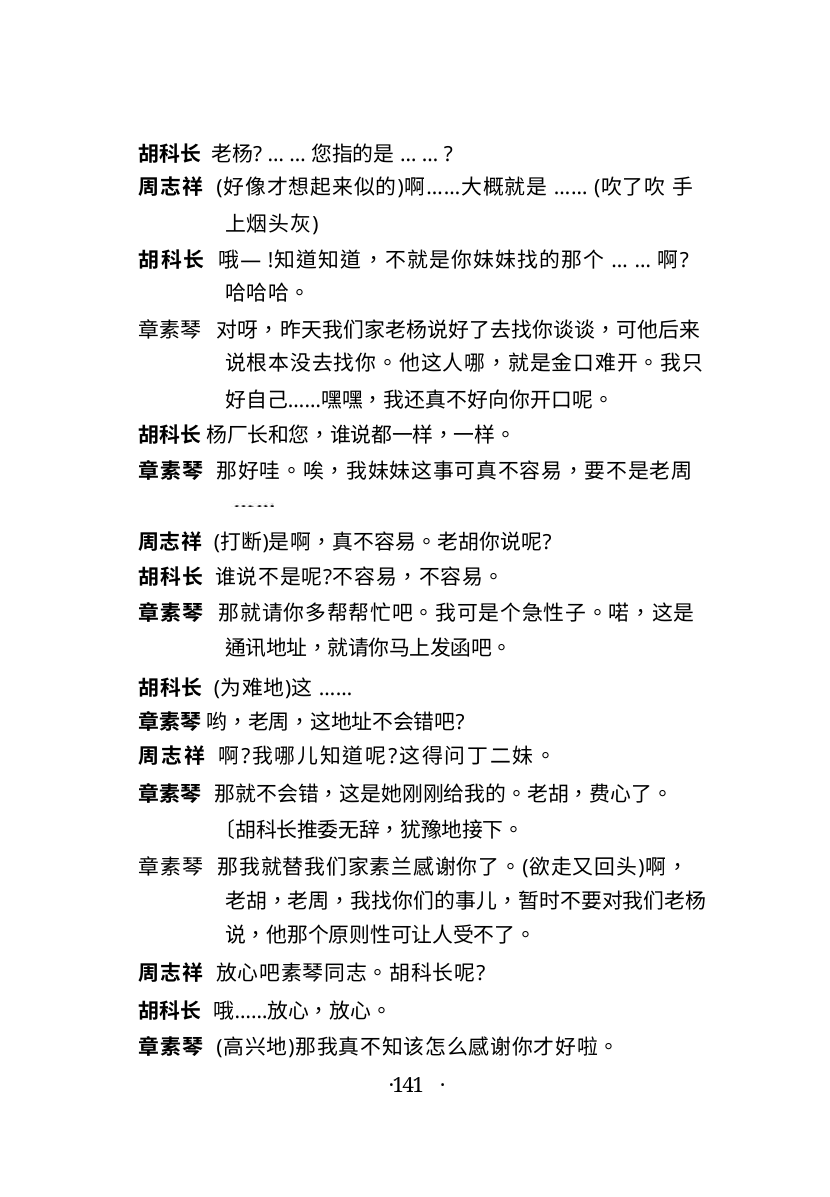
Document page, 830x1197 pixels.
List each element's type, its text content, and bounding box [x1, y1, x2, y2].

text 胡科长 (为难地)这 …… [139, 674, 707, 701]
text 章素琴 那好哇。唉，我妹妹这事可真不容易，要不是老周 [139, 458, 707, 484]
text 章素琴 哟，老周，这地址不会错吧? [139, 709, 707, 735]
text 胡科长 哦……放心，放心。 [139, 998, 707, 1023]
text 胡科长 老杨? … … 您指的是 … … ? [139, 139, 707, 167]
text 章素琴 那就不会错，这是她刚刚给我的。老胡，费心了。 〔胡科长推委无辞，犹豫地接下。 [139, 779, 679, 843]
text 周志祥 啊?我哪儿知道呢?这得问丁二妹。 [139, 743, 707, 769]
text 章素琴 那就请你多帮帮忙吧。我可是个急性子。喏，这是 通讯地址，就请你马上发函吧。 [139, 598, 701, 662]
text 周志祥 放心吧素琴同志。胡科长呢? [139, 959, 707, 986]
text 胡科长 哦— !知道知道，不就是你妹妹找的那个 … … 啊? 哈哈哈。 [139, 245, 707, 306]
text 好自己……嘿嘿，我还真不好向你开口呢。 胡科长 杨厂长和您，谁说都一样，一样。 [139, 385, 624, 448]
picture [231, 501, 274, 507]
text 章素琴 那我就替我们家素兰感谢你了。(欲走又回头)啊， 老胡，老周，我找你们的事儿，暂时不要对我们老杨 说，他那个原则性可让人受不了。 [138, 852, 707, 949]
text 周志祥 (好像才想起来似的)啊……大概就是 …… (吹了吹 手上烟头灰) [139, 172, 702, 237]
text 章素琴 (高兴地)那我真不知该怎么感谢你才好啦。 [139, 1033, 707, 1060]
text 胡科长 谁说不是呢?不容易，不容易。 [139, 564, 707, 590]
text 章素琴 对呀，昨天我们家老杨说好了去找你谈谈，可他后来 说根本没去找你。他这人哪，就是金口难开。我只 [138, 316, 706, 377]
text 周志祥 (打断)是啊，真不容易。老胡你说呢? [139, 529, 707, 554]
